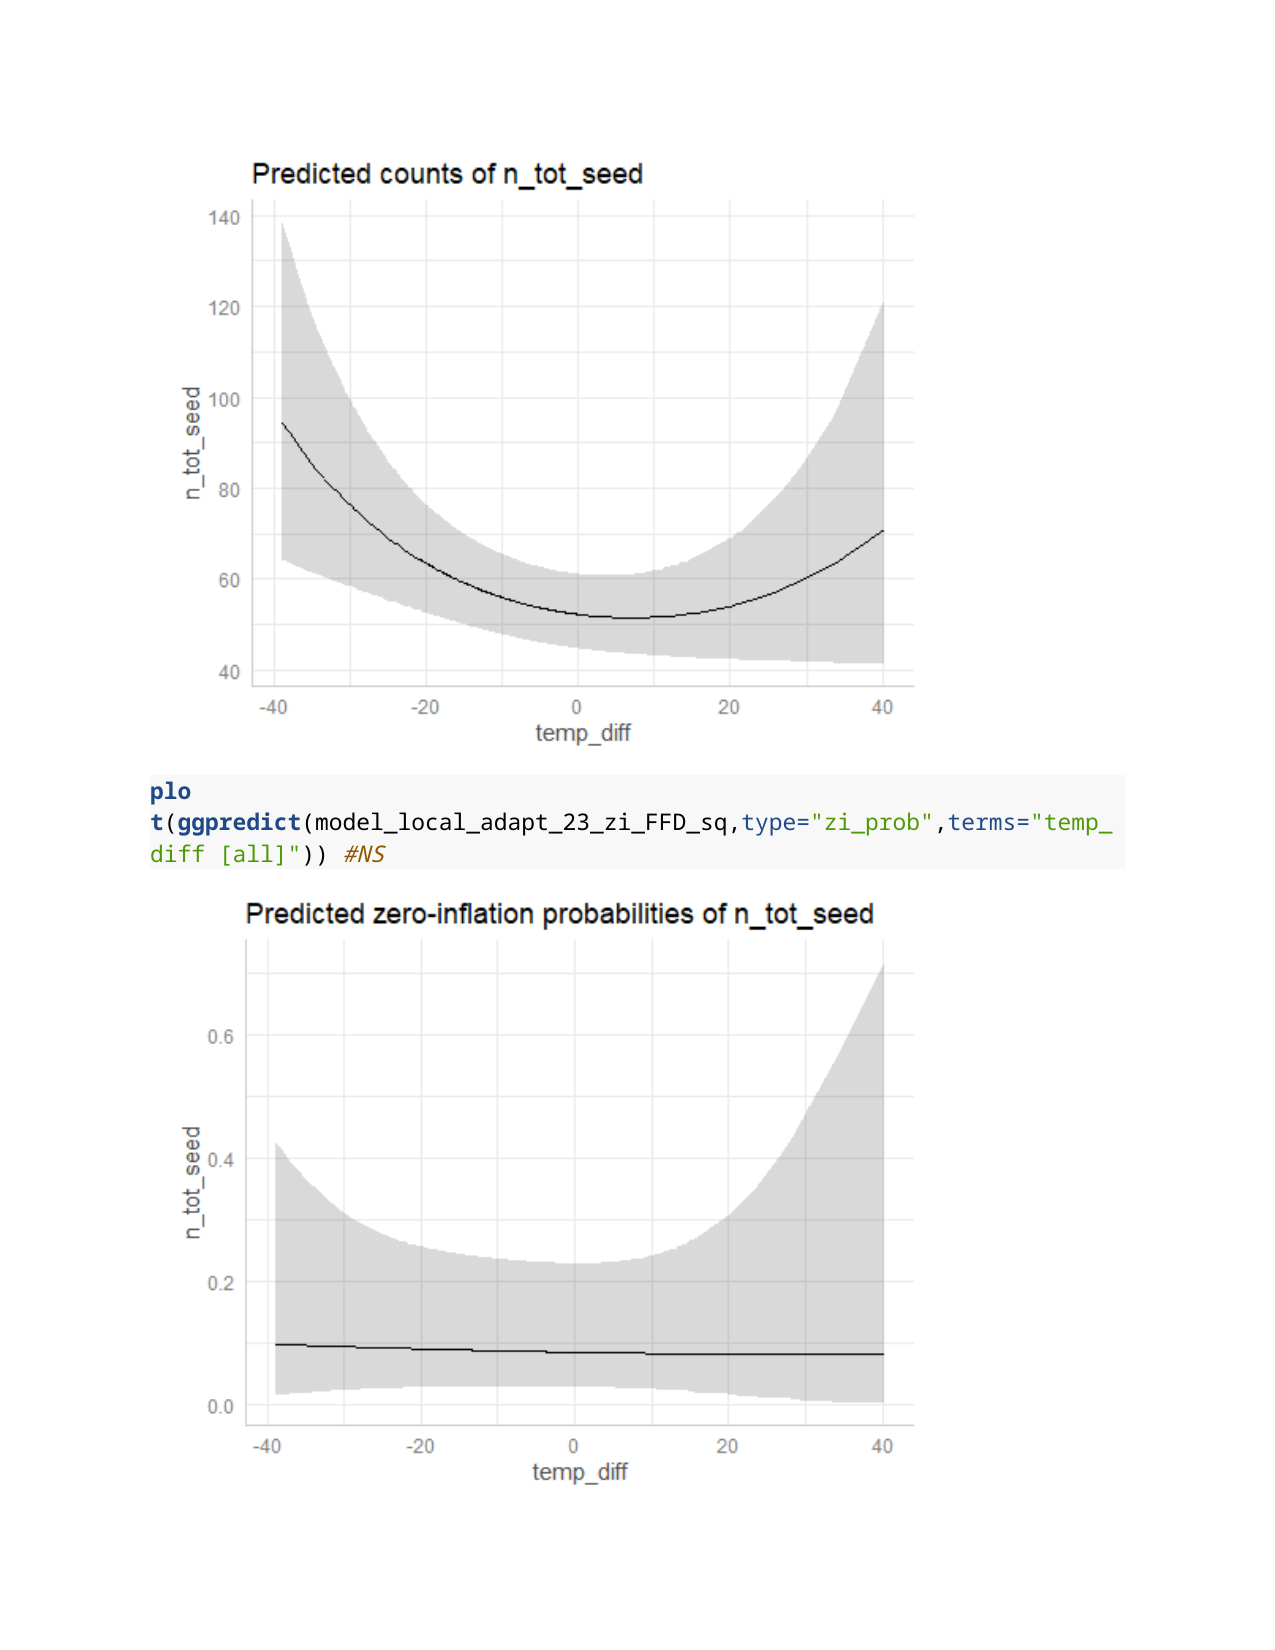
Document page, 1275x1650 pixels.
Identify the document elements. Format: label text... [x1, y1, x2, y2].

picture [168, 889, 927, 1496]
picture [168, 150, 927, 757]
text plot(ggpredict(model_local_adapt_23_zi_FFD_sq,type="zi_prob",terms="temp_diff [all]")) #NS [191, 775, 1125, 869]
